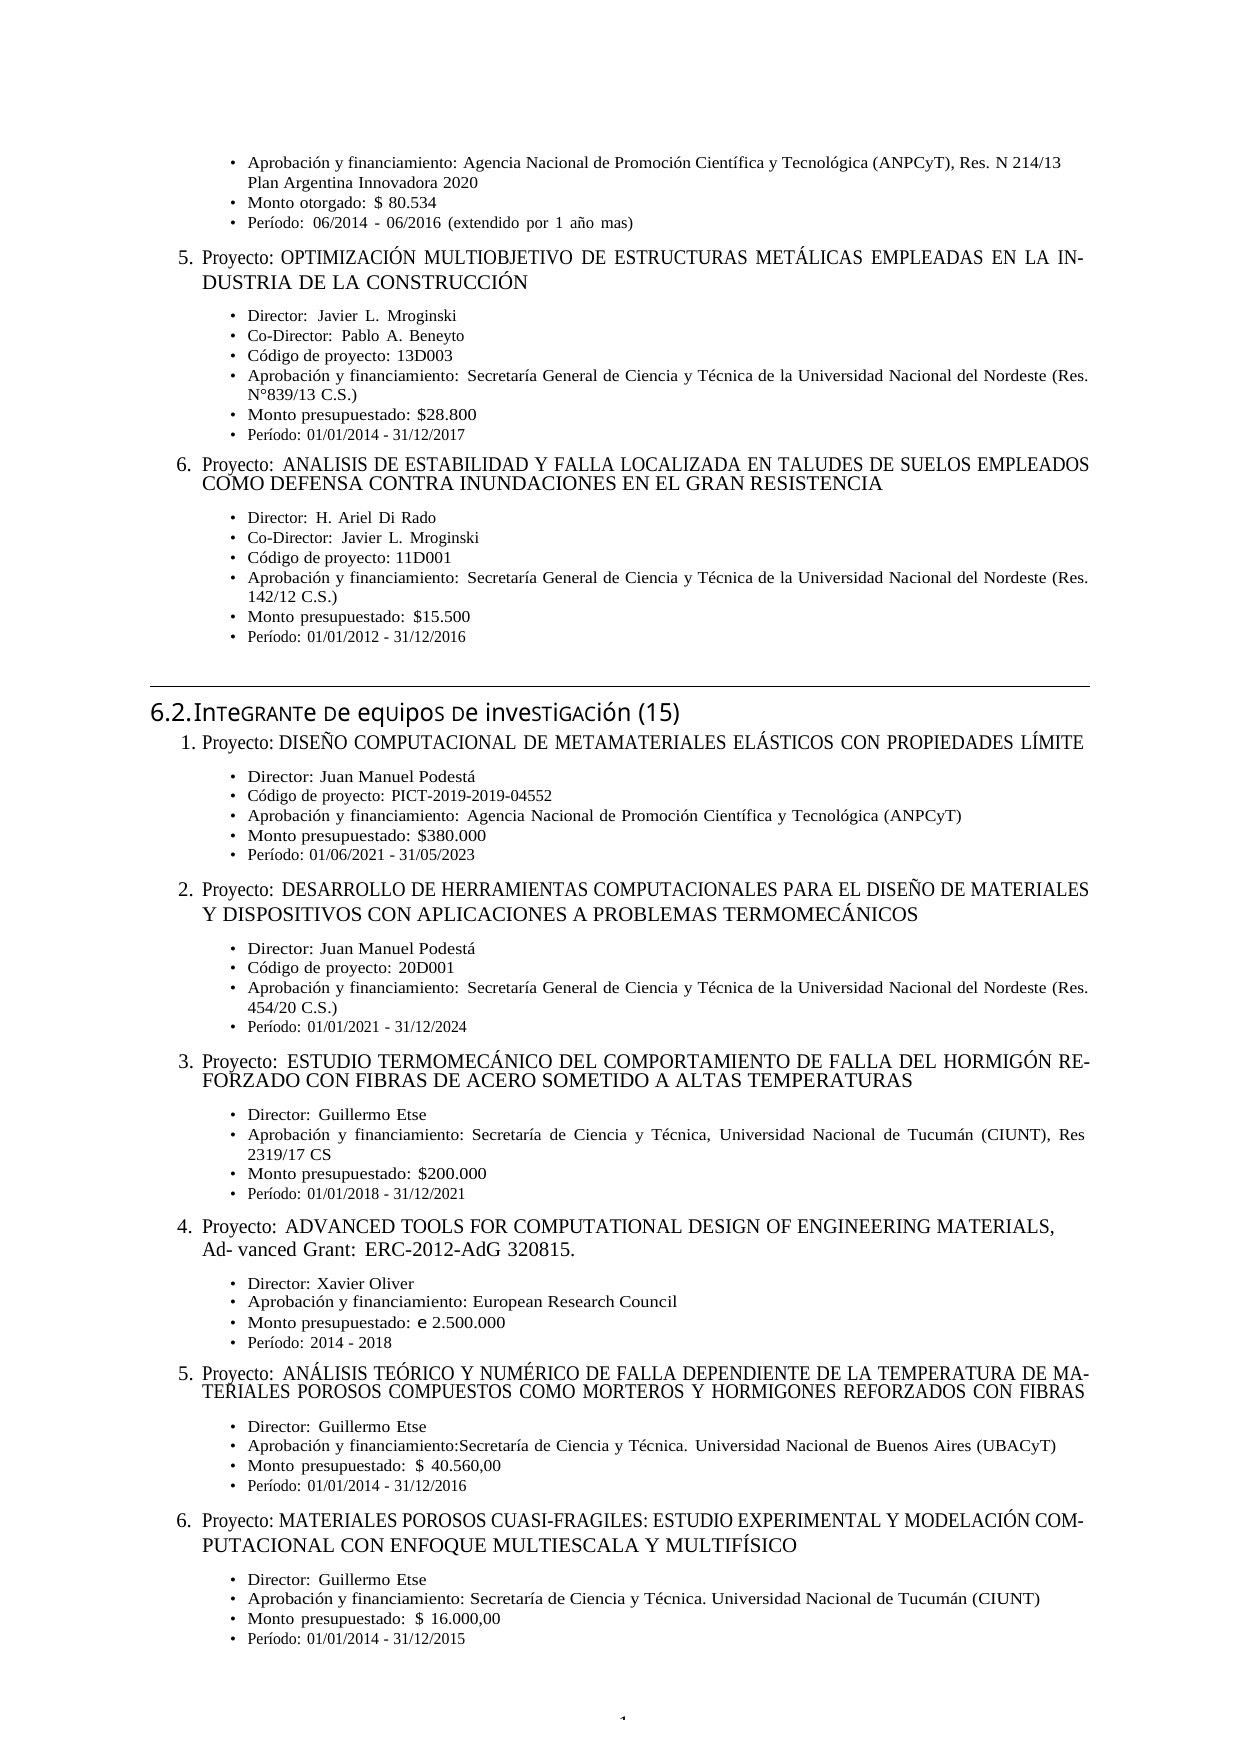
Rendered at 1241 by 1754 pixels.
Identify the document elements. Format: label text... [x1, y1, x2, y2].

list Director: Javier L. Mroginski [230, 306, 1173, 325]
list Monto otorgado: $ 80.534 [230, 193, 1173, 212]
list Período: 2014 - 2018 [230, 1333, 1173, 1352]
subtitle Integrante de equipos de investigación (15) [150, 653, 1173, 729]
list Período: 01/01/2018 - 31/12/2021 [230, 1184, 1173, 1203]
list Co-Director: Pablo A. Beneyto [230, 326, 1173, 345]
list Aprobación y financiamiento: Secretaría General de Ciencia y Técnica de la Universidad Nacional del Nordeste (Res. 142/12 C.S.) [230, 567, 1091, 606]
list Co-Director: Javier L. Mroginski [230, 528, 1173, 547]
list Aprobación y financiamiento: Secretaría General de Ciencia y Técnica de la Universidad Nacional del Nordeste (Res. N°839/13 C.S.) [230, 365, 1091, 404]
list Proyecto: DISEÑO COMPUTACIONAL DE METAMATERIALES ELÁSTICOS CON PROPIEDADES LÍMITE [180, 730, 1173, 754]
list Director: Xavier Oliver [230, 1273, 1173, 1293]
list Director: Guillermo Etse [230, 1105, 1173, 1124]
list Aprobación y financiamiento: Agencia Nacional de Promoción Científica y Tecnológica (ANPCyT), Res. N 214/13 Plan Argentina Innovadora 2020 [230, 153, 1090, 192]
list Monto presupuestado: e 2.500.000 [230, 1311, 1173, 1333]
list Período: 01/01/2021 - 31/12/2024 [230, 1017, 1173, 1036]
list Director: H. Ariel Di Rado [230, 508, 1173, 527]
list Código de proyecto: PICT-2019-2019-04552 [230, 786, 1173, 805]
list Monto presupuestado: $200.000 [230, 1164, 1173, 1183]
list Período: 01/06/2021 - 31/05/2023 [230, 845, 1173, 864]
list Período: 01/01/2014 - 31/12/2017 [230, 424, 1173, 444]
list Proyecto: ESTUDIO TERMOMECÁNICO DEL COMPORTAMIENTO DE FALLA DEL HORMIGÓN RE- FORZADO CON FIBRAS DE ACERO SOMETIDO A ALTAS TEMPERATURAS [178, 1053, 1090, 1092]
list Código de proyecto: 13D003 [230, 346, 1173, 365]
list Aprobación y financiamiento: Secretaría de Ciencia y Técnica. Universidad Nacional de Tucumán (CIUNT) [230, 1589, 1173, 1608]
list Aprobación y financiamiento: Secretaría General de Ciencia y Técnica de la Universidad Nacional del Nordeste (Res. 454/20 C.S.) [230, 978, 1091, 1017]
list Proyecto: DESARROLLO DE HERRAMIENTAS COMPUTACIONALES PARA EL DISEÑO DE MATERIALES Y DISPOSITIVOS CON APLICACIONES A PROBLEMAS TERMOMECÁNICOS [178, 877, 1090, 926]
list Director: Juan Manuel Podestá [230, 938, 1173, 958]
list Período: 06/2014 - 06/2016 (extendido por 1 año mas) [230, 212, 1173, 232]
list Código de proyecto: 11D001 [230, 548, 1173, 567]
list Monto presupuestado: $380.000 [230, 826, 1173, 845]
list Monto presupuestado: $ 40.560,00 [230, 1456, 1173, 1475]
list Aprobación y financiamiento: Secretaría de Ciencia y Técnica, Universidad Nacional de Tucumán (CIUNT), Res 2319/17 CS [230, 1125, 1091, 1164]
list Código de proyecto: 20D001 [230, 958, 1173, 977]
list Director: Juan Manuel Podestá [230, 766, 1173, 786]
list Aprobación y financiamiento: Agencia Nacional de Promoción Científica y Tecnológica (ANPCyT) [230, 806, 1173, 825]
list Aprobación y financiamiento:Secretaría de Ciencia y Técnica. Universidad Nacional de Buenos Aires (UBACyT) [230, 1436, 1173, 1455]
list Monto presupuestado: $ 16.000,00 [230, 1609, 1173, 1628]
list Proyecto: ADVANCED TOOLS FOR COMPUTATIONAL DESIGN OF ENGINEERING MATERIALS, Ad- vanced Grant: ERC-2012-AdG 320815. [177, 1215, 1090, 1261]
list Aprobación y financiamiento: European Research Council [230, 1293, 1173, 1311]
list Proyecto: ANALISIS DE ESTABILIDAD Y FALLA LOCALIZADA EN TALUDES DE SUELOS EMPLEADOS COMO DEFENSA CONTRA INUNDACIONES EN EL GRAN RESISTENCIA [176, 456, 1090, 495]
list Período: 01/01/2014 - 31/12/2015 [230, 1628, 1173, 1648]
list Proyecto: ANÁLISIS TEÓRICO Y NUMÉRICO DE FALLA DEPENDIENTE DE LA TEMPERATURA DE MA- TERIALES POROSOS COMPUESTOS COMO MORTEROS Y HORMIGONES REFORZADOS CON FIBRAS [178, 1364, 1090, 1403]
list Director: Guillermo Etse [230, 1569, 1173, 1588]
list Monto presupuestado: $15.500 [230, 607, 1173, 626]
list Período: 01/01/2014 - 31/12/2016 [230, 1476, 1173, 1495]
list Director: Guillermo Etse [230, 1416, 1173, 1436]
list Período: 01/01/2012 - 31/12/2016 [230, 627, 1173, 646]
list Monto presupuestado: $28.800 [230, 405, 1173, 424]
list Proyecto: MATERIALES POROSOS CUASI-FRAGILES: ESTUDIO EXPERIMENTAL Y MODELACIÓN COM- PUTACIONAL CON ENFOQUE MULTIESCALA Y MULTIFÍSICO [176, 1508, 1090, 1557]
list Proyecto: OPTIMIZACIÓN MULTIOBJETIVO DE ESTRUCTURAS METÁLICAS EMPLEADAS EN LA IN- DUSTRIA DE LA CONSTRUCCIÓN [178, 245, 1090, 294]
